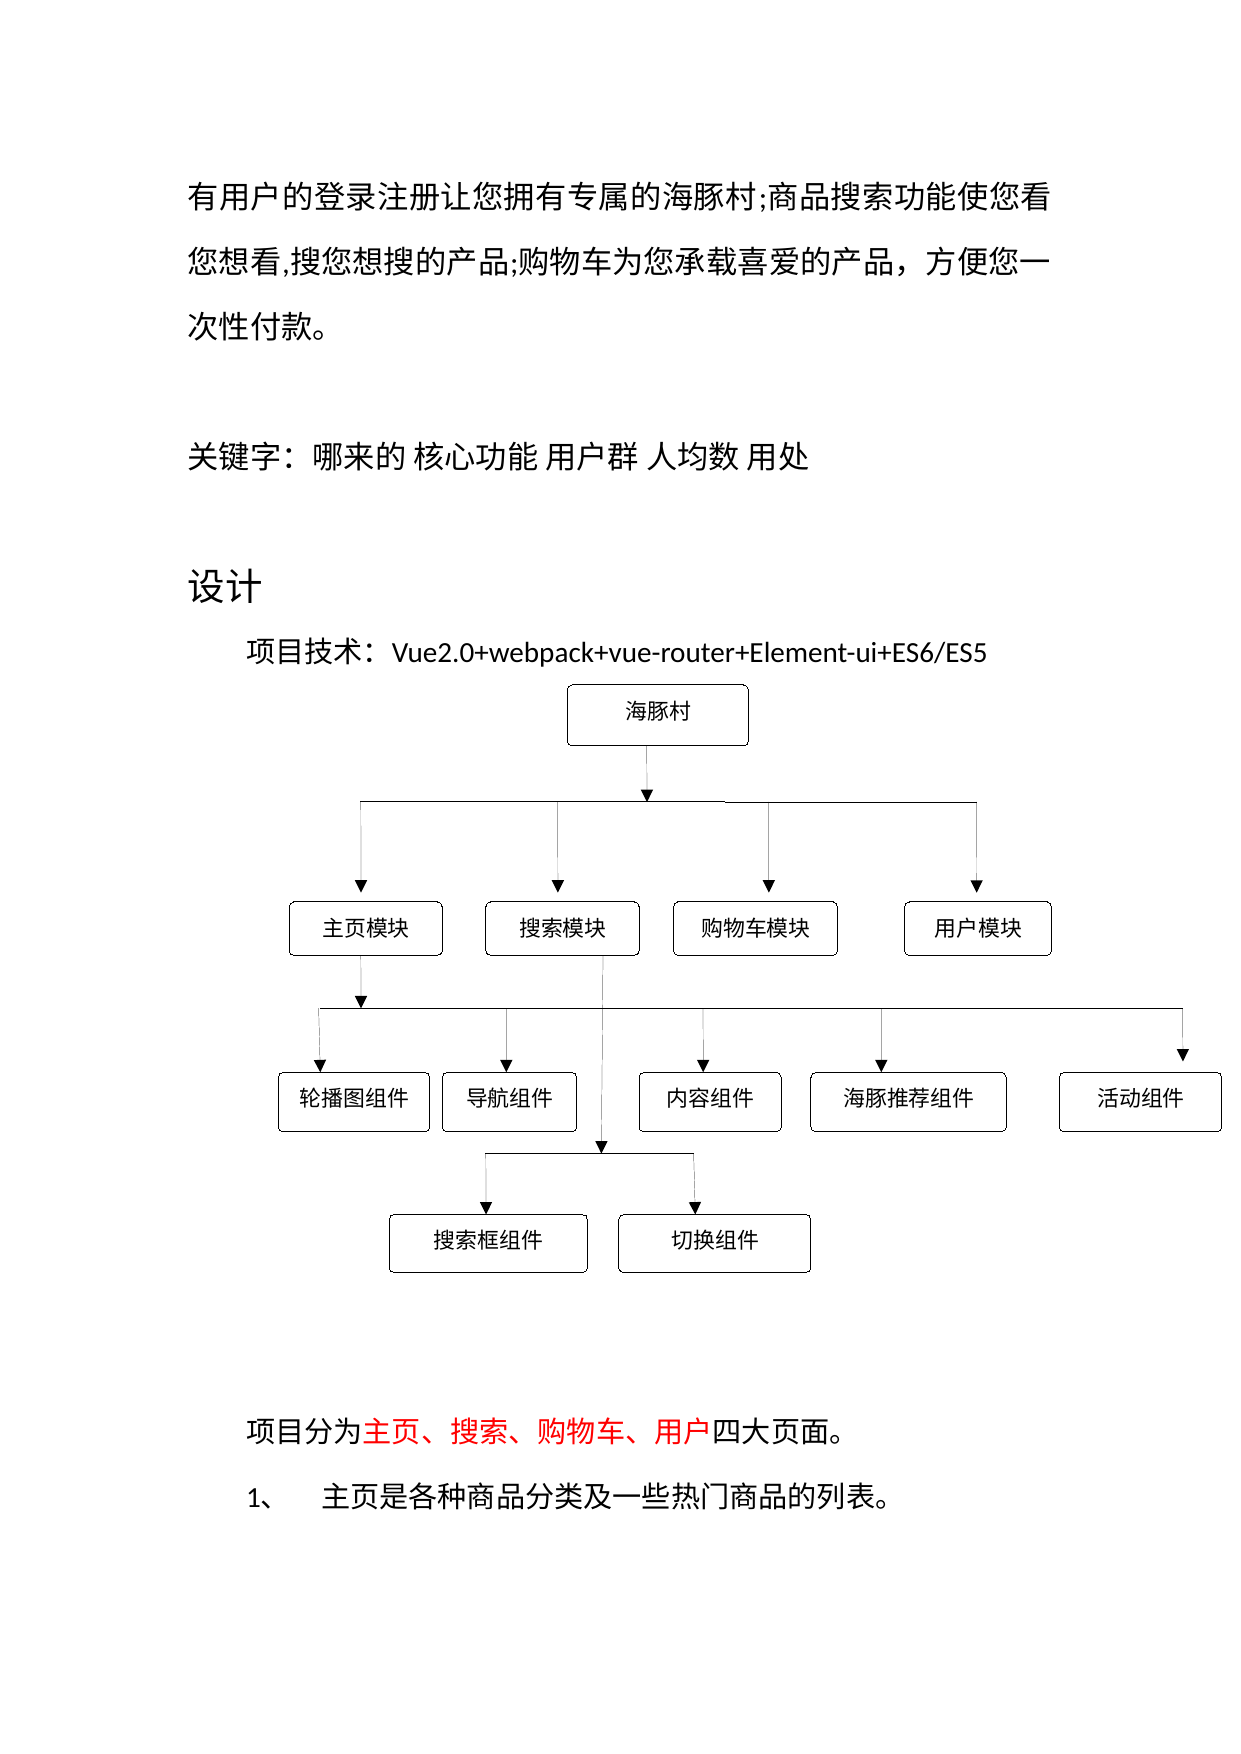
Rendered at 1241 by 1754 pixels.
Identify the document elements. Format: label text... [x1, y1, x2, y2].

text 项目技术：Vue2.0+webpack+vue-router+Element-ui+ES6/ES5 [202, 617, 1053, 682]
text 设计 [187, 552, 1053, 617]
text 关键字：哪来的 核心功能 用户群 人均数 用处 [187, 422, 1053, 487]
list 主页是各种商品分类及一些热门商品的列表。 [246, 1462, 1053, 1527]
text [187, 162, 1053, 357]
text 项目分为主页、搜索、购物车、用户四大页面。 [187, 1397, 1053, 1462]
